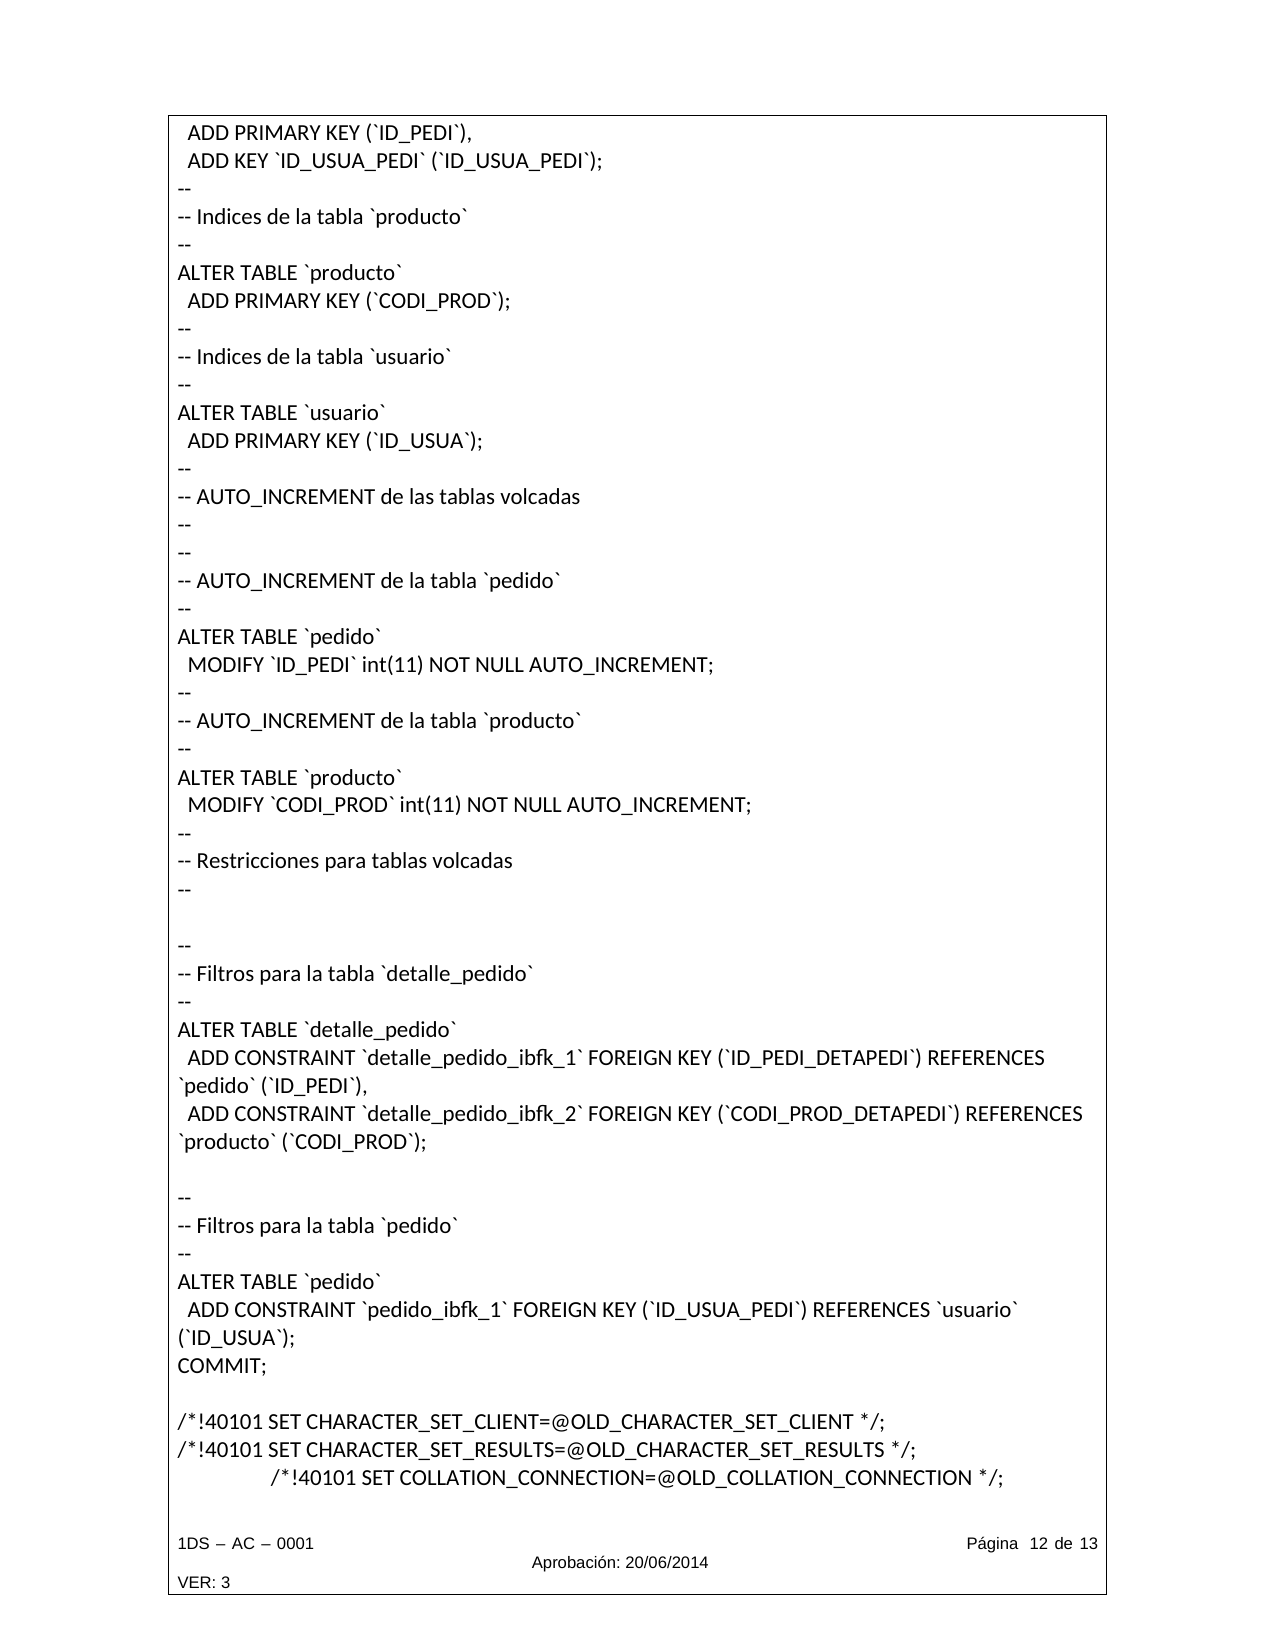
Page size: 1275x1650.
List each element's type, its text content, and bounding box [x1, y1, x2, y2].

text -- Filtros para la tabla `pedido` [177, 1211, 1098, 1239]
text /*!40101 SET CHARACTER_SET_CLIENT=@OLD_CHARACTER_SET_CLIENT */; [177, 1407, 1098, 1435]
text ALTER TABLE `detalle_pedido` [177, 1015, 1098, 1043]
text -- Filtros para la tabla `detalle_pedido` [177, 959, 1098, 987]
text -- [177, 594, 1098, 622]
text -- Restricciones para tablas volcadas [177, 847, 1098, 875]
text ALTER TABLE `pedido` [177, 1267, 1098, 1295]
text /*!40101 SET CHARACTER_SET_RESULTS=@OLD_CHARACTER_SET_RESULTS */; [177, 1435, 1098, 1463]
text ALTER TABLE `producto` [177, 258, 1098, 286]
text ADD KEY `ID_USUA_PEDI` (`ID_USUA_PEDI`); [177, 146, 1098, 174]
text ALTER TABLE `pedido` [177, 622, 1098, 651]
text -- AUTO_INCREMENT de la tabla `pedido` [177, 566, 1098, 594]
text ADD CONSTRAINT `pedido_ibfk_1` FOREIGN KEY (`ID_USUA_PEDI`) REFERENCES `usuario` (`ID_USUA`); [177, 1295, 1098, 1351]
text -- [177, 678, 1098, 707]
text -- AUTO_INCREMENT de la tabla `producto` [177, 707, 1098, 734]
text -- [177, 314, 1098, 342]
text -- [177, 987, 1098, 1015]
text /*!40101 SET COLLATION_CONNECTION=@OLD_COLLATION_CONNECTION */; [177, 1463, 1098, 1491]
text -- [177, 875, 1098, 903]
text -- [177, 174, 1098, 202]
text -- [177, 230, 1098, 258]
text -- Indices de la tabla `usuario` [177, 342, 1098, 370]
text -- [177, 454, 1098, 482]
text -- [177, 1239, 1098, 1267]
text ALTER TABLE `producto` [177, 763, 1098, 791]
text COMMIT; [177, 1351, 1098, 1379]
text -- [177, 819, 1098, 847]
text -- [177, 370, 1098, 398]
text -- [177, 931, 1098, 959]
text ADD PRIMARY KEY (`ID_USUA`); [177, 426, 1098, 454]
text ADD CONSTRAINT `detalle_pedido_ibfk_2` FOREIGN KEY (`CODI_PROD_DETAPEDI`) REFERENCES `producto` (`CODI_PROD`); [177, 1099, 1098, 1155]
text -- AUTO_INCREMENT de las tablas volcadas [177, 482, 1098, 510]
text ADD CONSTRAINT `detalle_pedido_ibfk_1` FOREIGN KEY (`ID_PEDI_DETAPEDI`) REFERENCES `pedido` (`ID_PEDI`), [177, 1043, 1098, 1099]
text ADD PRIMARY KEY (`ID_PEDI`), [177, 118, 1098, 146]
text -- [177, 510, 1098, 538]
text -- [177, 1183, 1098, 1211]
text -- [177, 538, 1098, 566]
text MODIFY `CODI_PROD` int(11) NOT NULL AUTO_INCREMENT; [177, 791, 1098, 819]
text ALTER TABLE `usuario` [177, 398, 1098, 426]
text ADD PRIMARY KEY (`CODI_PROD`); [177, 286, 1098, 314]
text -- Indices de la tabla `producto` [177, 202, 1098, 230]
text -- [177, 734, 1098, 763]
text MODIFY `ID_PEDI` int(11) NOT NULL AUTO_INCREMENT; [177, 651, 1098, 678]
